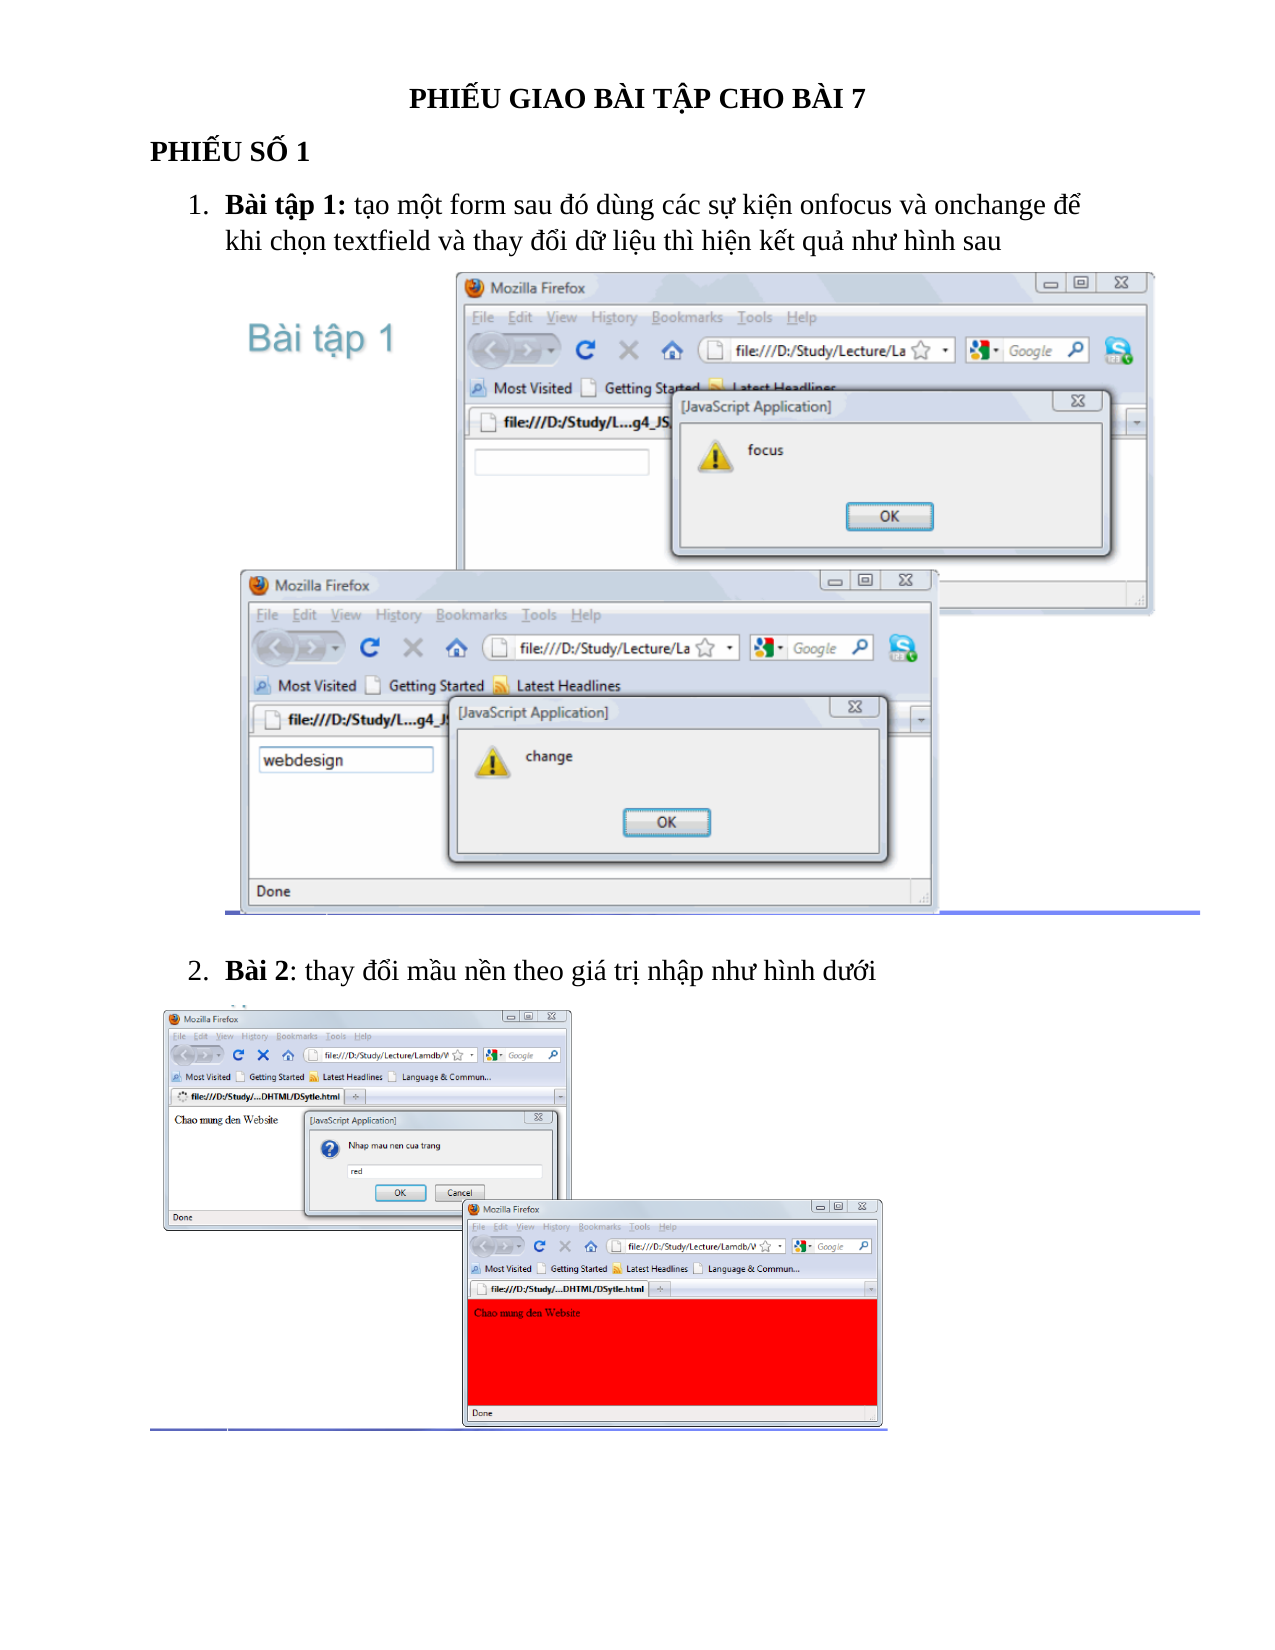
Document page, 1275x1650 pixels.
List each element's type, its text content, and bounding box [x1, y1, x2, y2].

list Bài 2: thay đổi mầu nền theo giá trị nhập như hình dưới [187, 953, 1125, 986]
list Bài tập 1: tạo một form sau đó dùng các sự kiện onfocus và onchange để khi chọn textfield và thay đổi dữ liệu thì hiện kết quả như hình sau [187, 187, 1125, 257]
picture [150, 1005, 888, 1431]
text PHIẾU GIAO BÀI TẬP CHO BÀI 7 [150, 81, 1125, 115]
text PHIẾU SỐ 1 [150, 134, 1125, 168]
picture [225, 259, 1200, 915]
